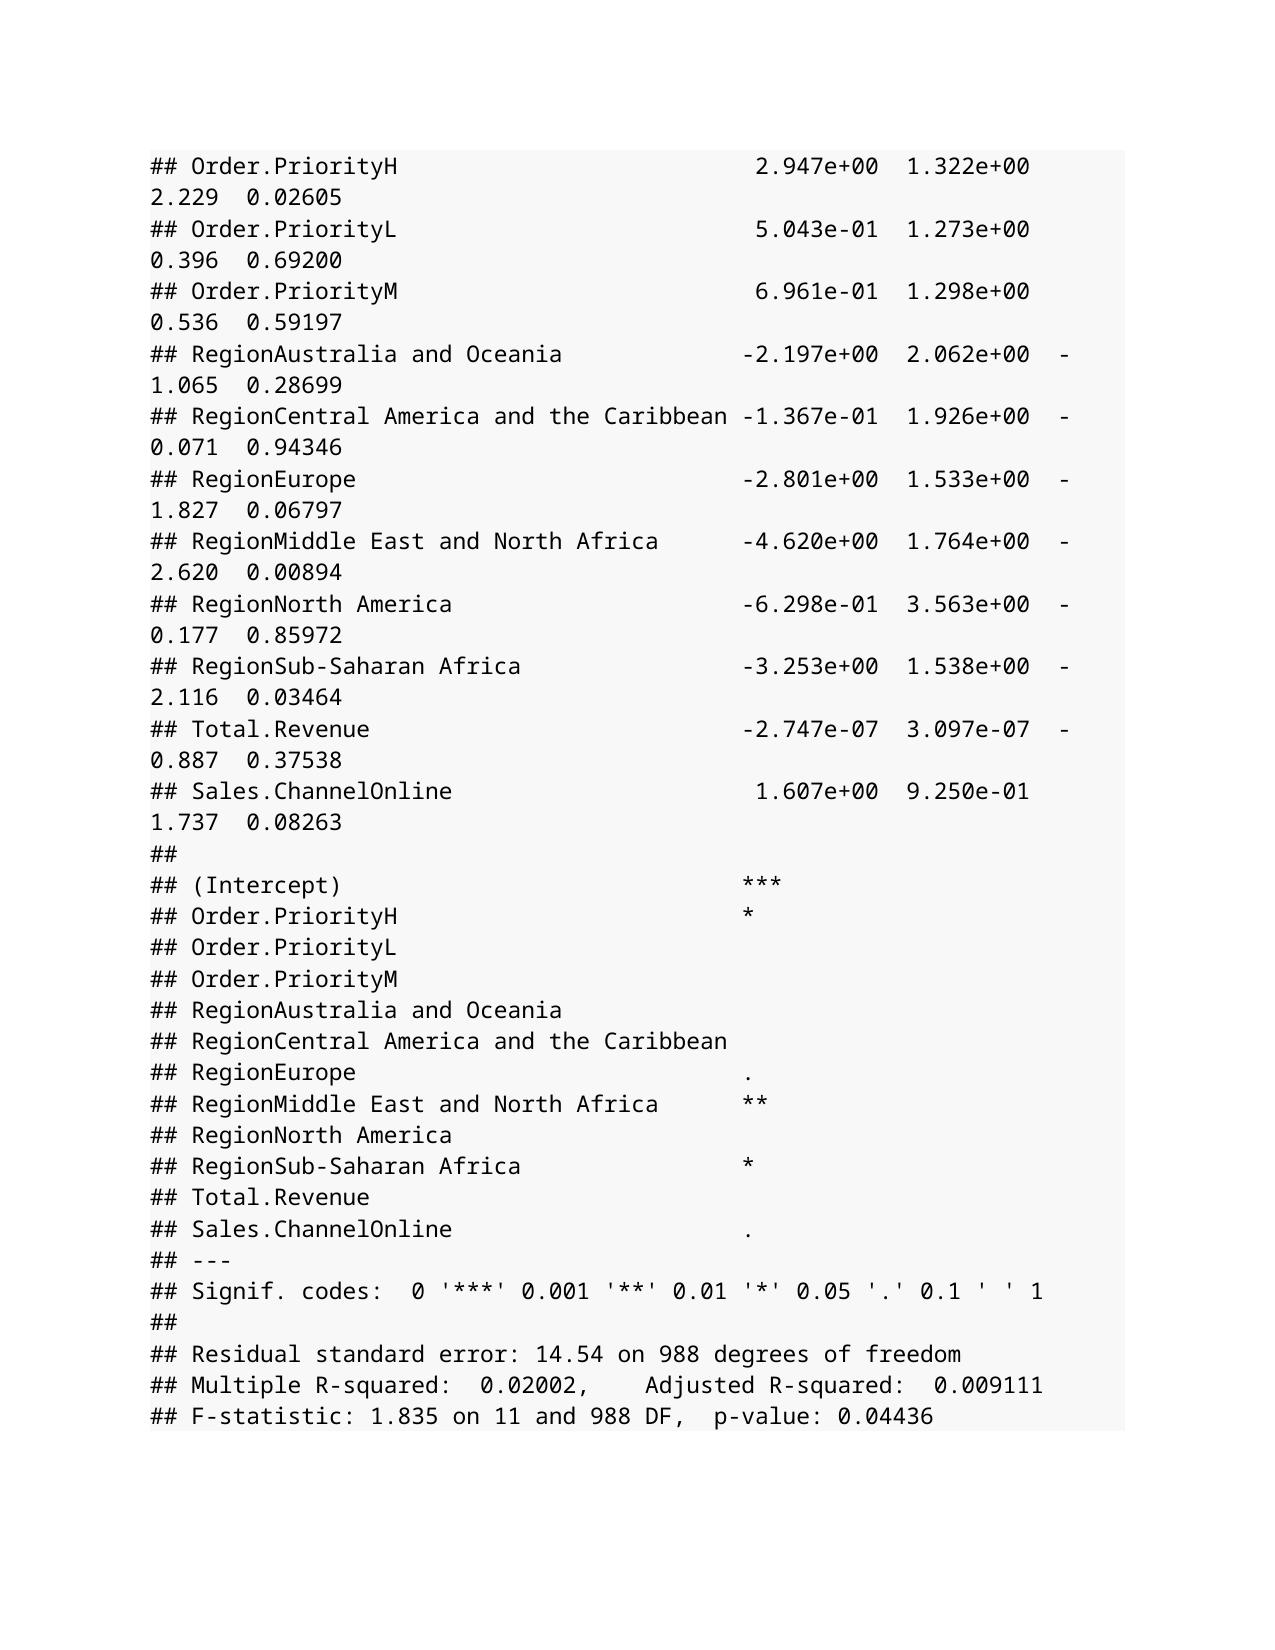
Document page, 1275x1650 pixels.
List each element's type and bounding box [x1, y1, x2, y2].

text [150, 150, 1125, 1431]
